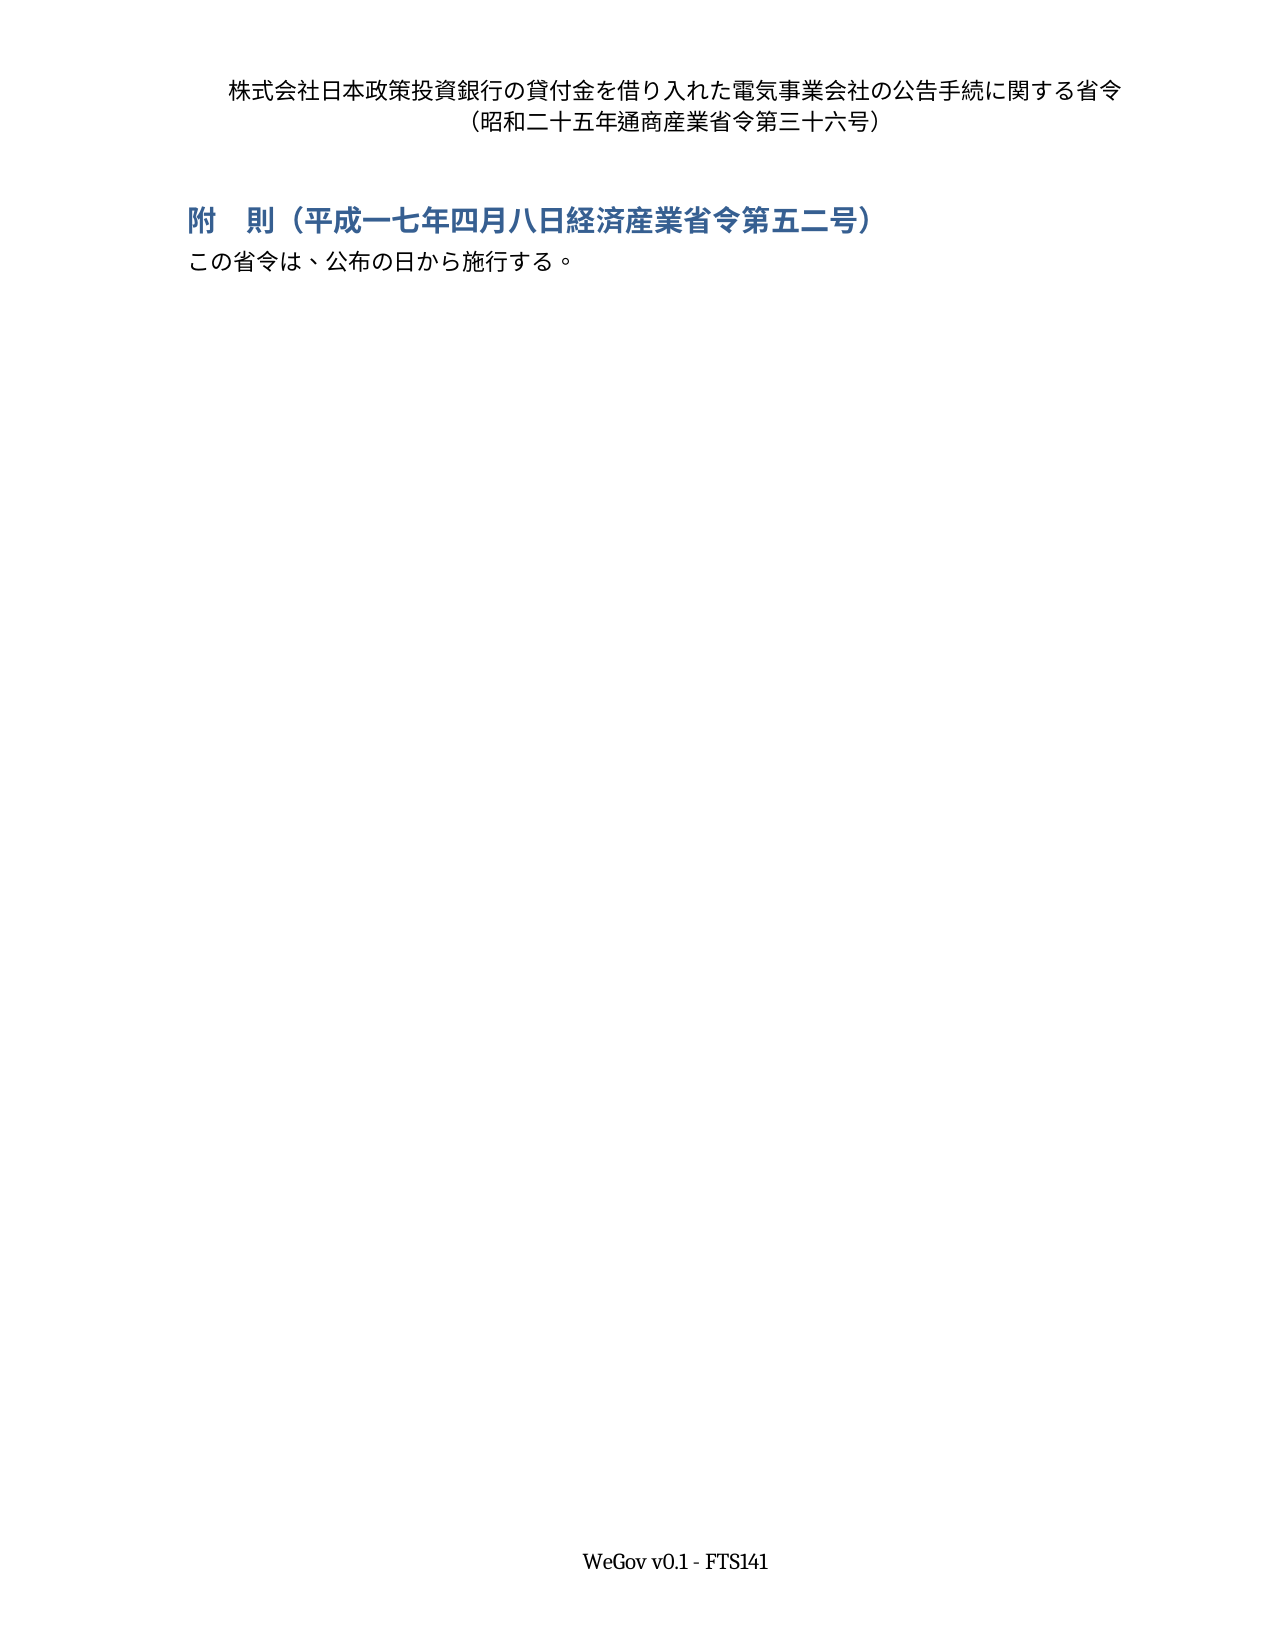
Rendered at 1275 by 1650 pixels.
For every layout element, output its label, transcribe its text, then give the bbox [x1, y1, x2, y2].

subtitle 附 則（平成一七年四月八日経済産業省令第五二号） [187, 200, 1087, 240]
text この省令は、公布の日から施行する。 [187, 246, 1087, 277]
